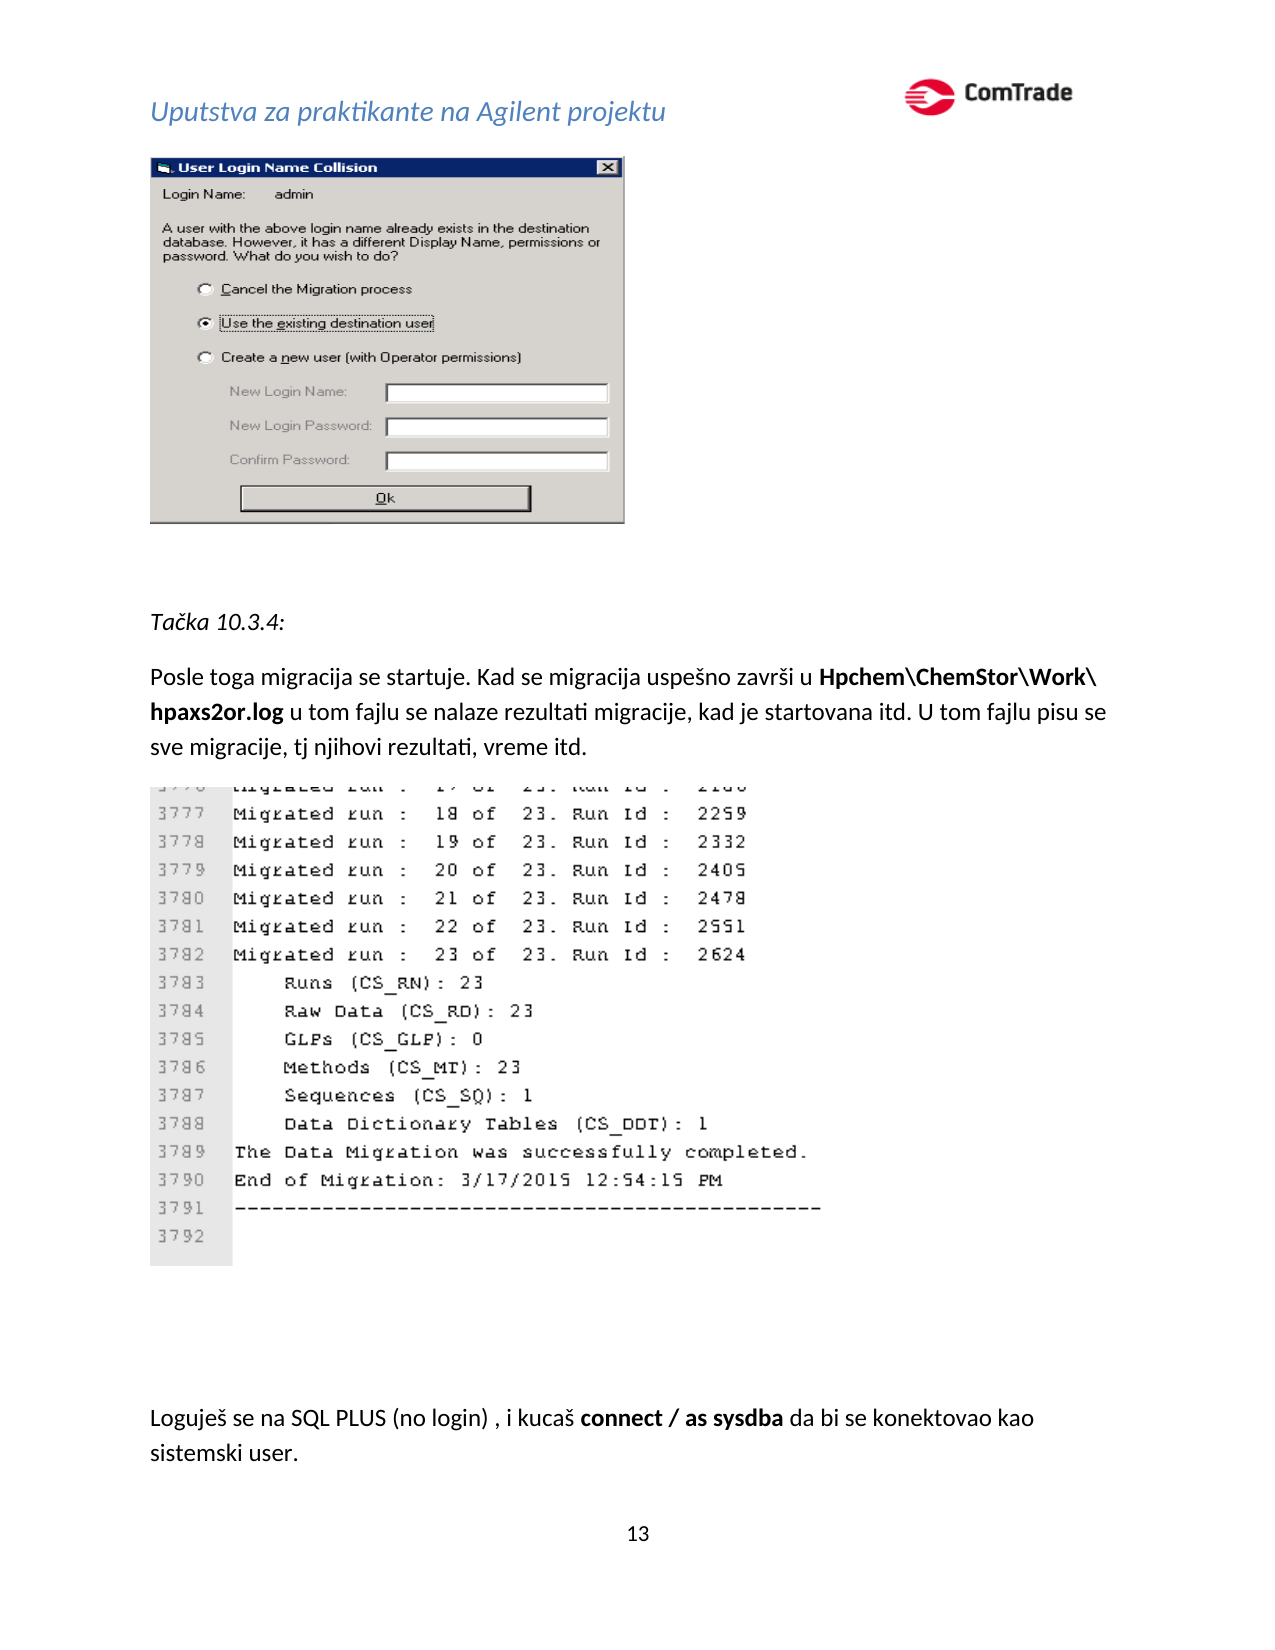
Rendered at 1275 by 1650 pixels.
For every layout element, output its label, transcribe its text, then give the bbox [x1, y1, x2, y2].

text Tačka 10.3.4: [150, 606, 1125, 636]
picture [150, 156, 625, 525]
text Loguješ se na SQL PLUS (no login) , i kucaš connect / as sysdba da bi se konektovao kao sistemski user. [150, 1402, 1125, 1468]
text Posle toga migracija se startuje. Kad se migracija uspešno završi u Hpchem\ChemStor\Work\hpaxs2or.log u tom fajlu se nalaze rezultati migracije, kad je startovana itd. U tom fajlu pisu se sve migracije, tj njihovi rezultati, vreme itd. [150, 661, 1125, 762]
picture [903, 75, 1078, 122]
picture [150, 787, 821, 1266]
